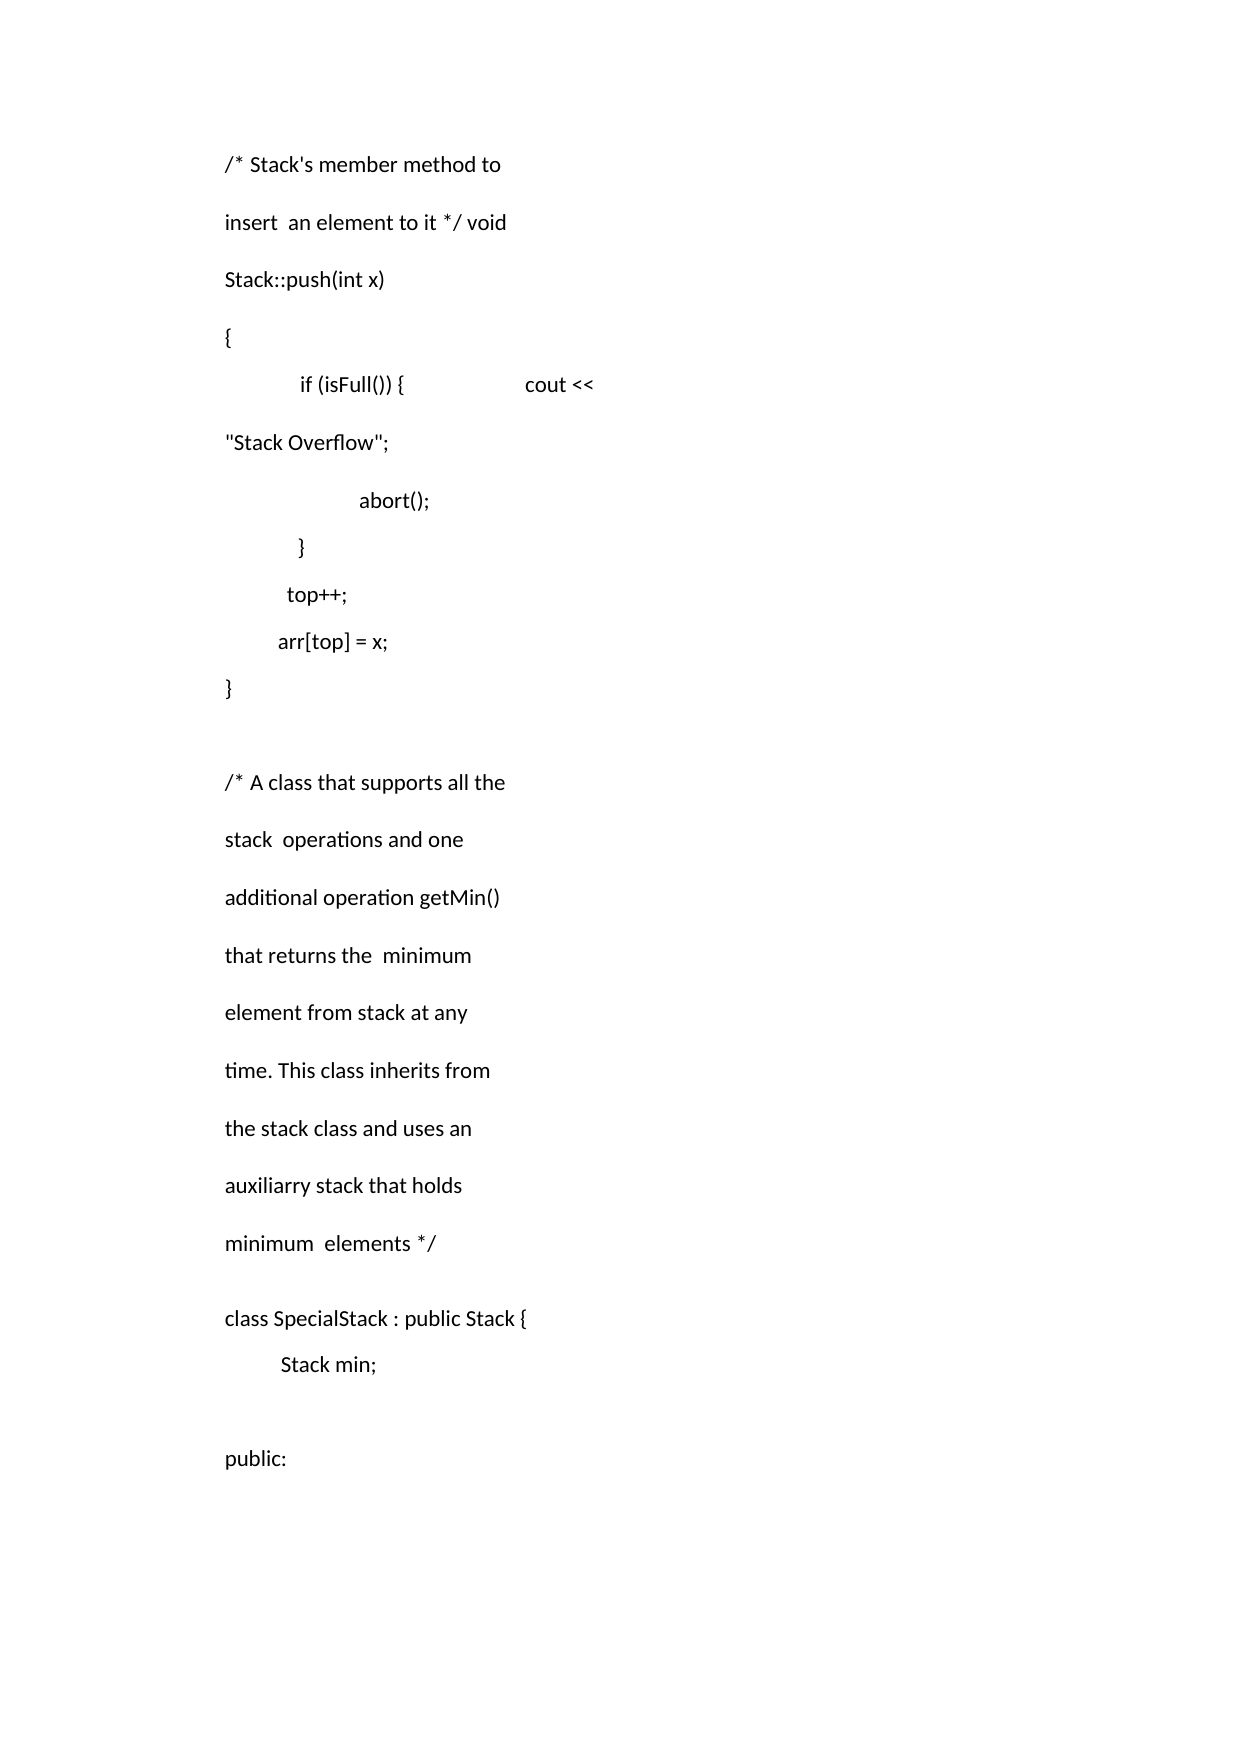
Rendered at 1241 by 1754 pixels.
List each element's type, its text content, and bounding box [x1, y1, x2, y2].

text /* A class that supports all the stack operations and one additional operation getMin() that returns the minimum element from stack at any time. This class inherits from the stack class and uses an auxiliarry stack that holds minimum elements */ [224, 768, 519, 1257]
text /* Stack's member method to insert an element to it */ void Stack::push(int x) [224, 150, 513, 293]
text { [224, 323, 623, 351]
text Stack min; [150, 1351, 1090, 1378]
text } [150, 533, 1090, 561]
text class SpecialStack : public Stack { [224, 1304, 623, 1332]
text top++; [150, 580, 1090, 608]
text public: [224, 1444, 623, 1472]
text arr[top] = x; [150, 627, 1090, 655]
text if (isFull()) { cout << "Stack Overflow"; [224, 370, 623, 456]
text } [224, 674, 623, 702]
text abort(); [150, 486, 1090, 514]
